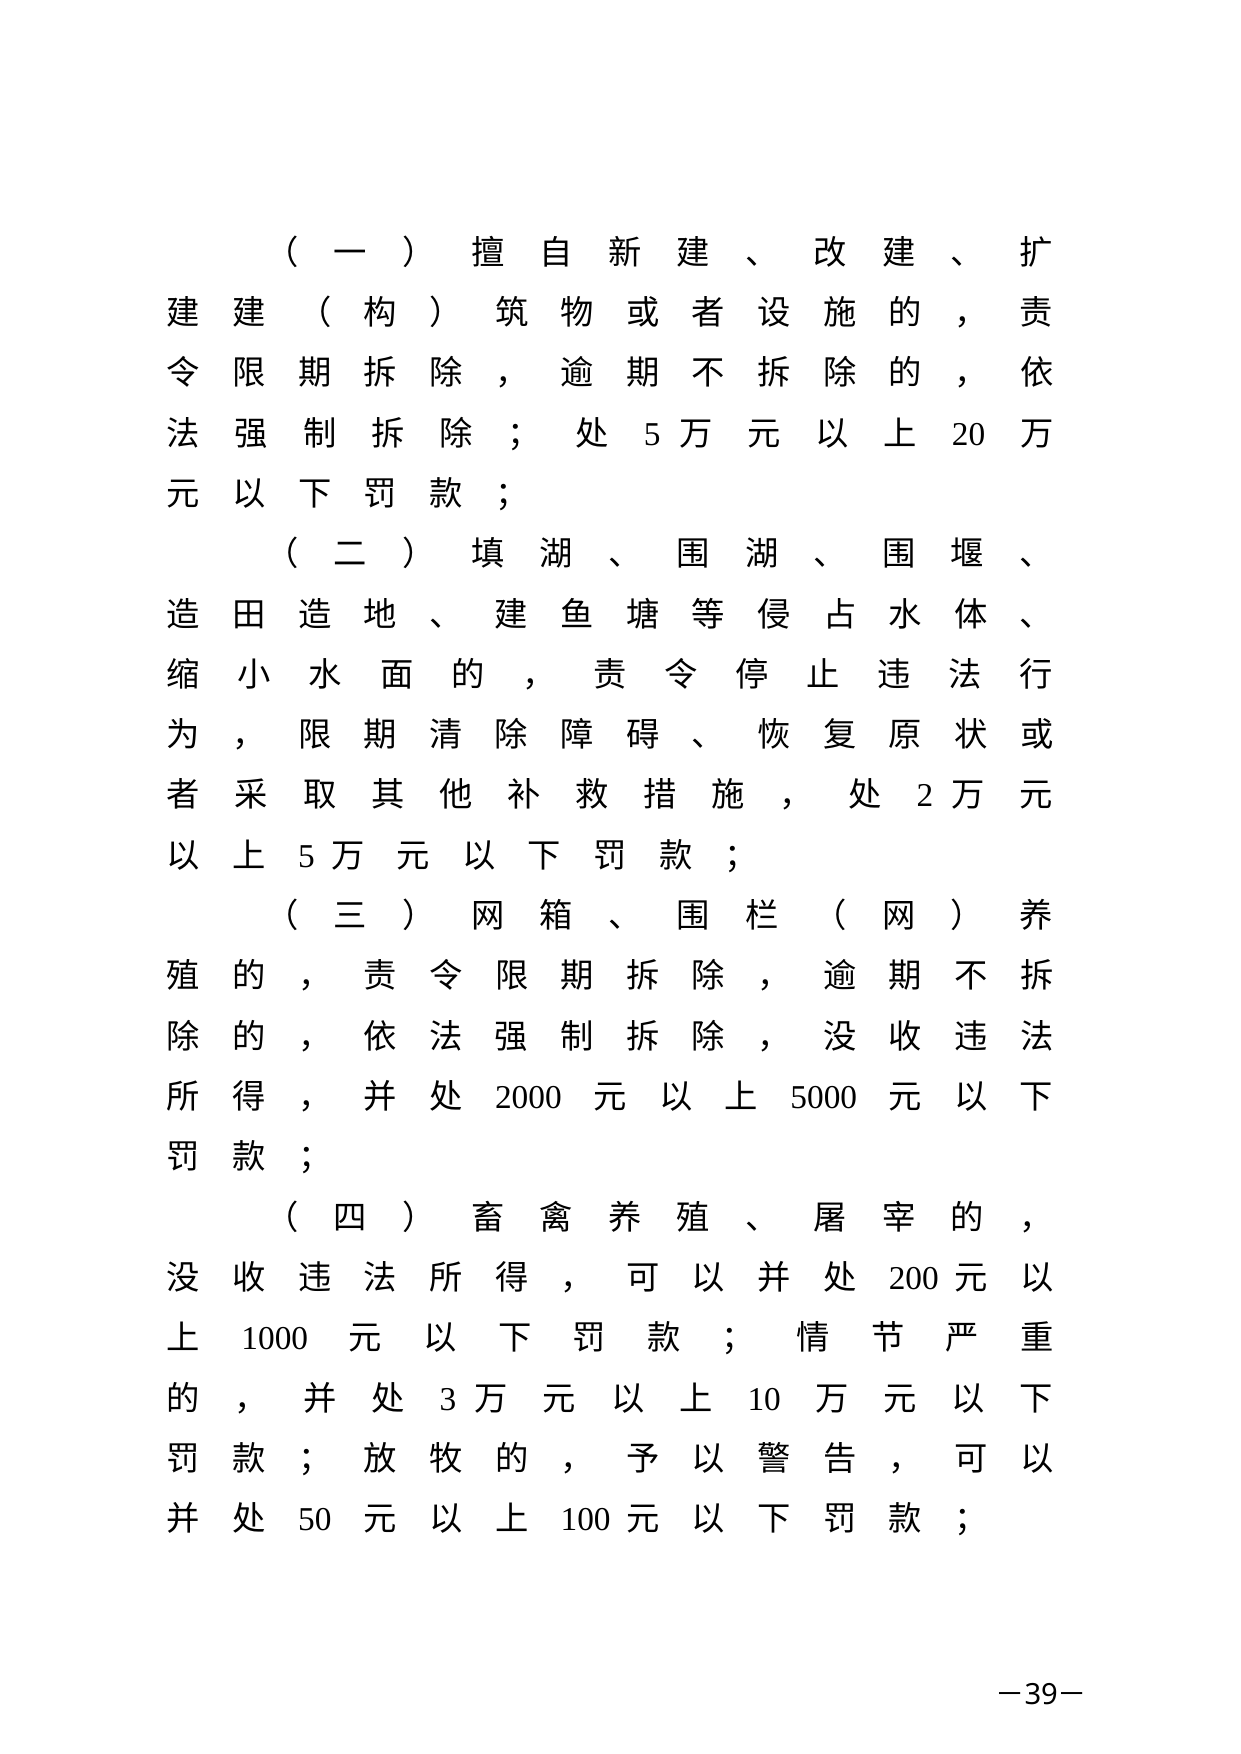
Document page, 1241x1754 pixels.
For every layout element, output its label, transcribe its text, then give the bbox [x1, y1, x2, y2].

text （三）网箱、围栏（网）养殖的，责令限期拆除，逾期不拆除的，依法强制拆除，没收违法所得，并处2000元以上5000元以下罚款； [167, 883, 1085, 1184]
text （四）畜禽养殖、屠宰的，没收违法所得，可以并处200元以上1000元以下罚款；情节严重的，并处3万元以上10万元以下罚款；放牧的，予以警告，可以并处50元以上100元以下罚款； [167, 1184, 1085, 1546]
text （二）填湖、围湖、围堰、造田造地、建鱼塘等侵占水体、缩小水面的，责令停止违法行为，限期清除障碍、恢复原状或者采取其他补救措施，处2万元以上5万元以下罚款； [167, 521, 1085, 883]
text （一）擅自新建、改建、扩建建（构）筑物或者设施的，责令限期拆除，逾期不拆除的，依法强制拆除；处5万元以上20万元以下罚款； [167, 219, 1085, 521]
